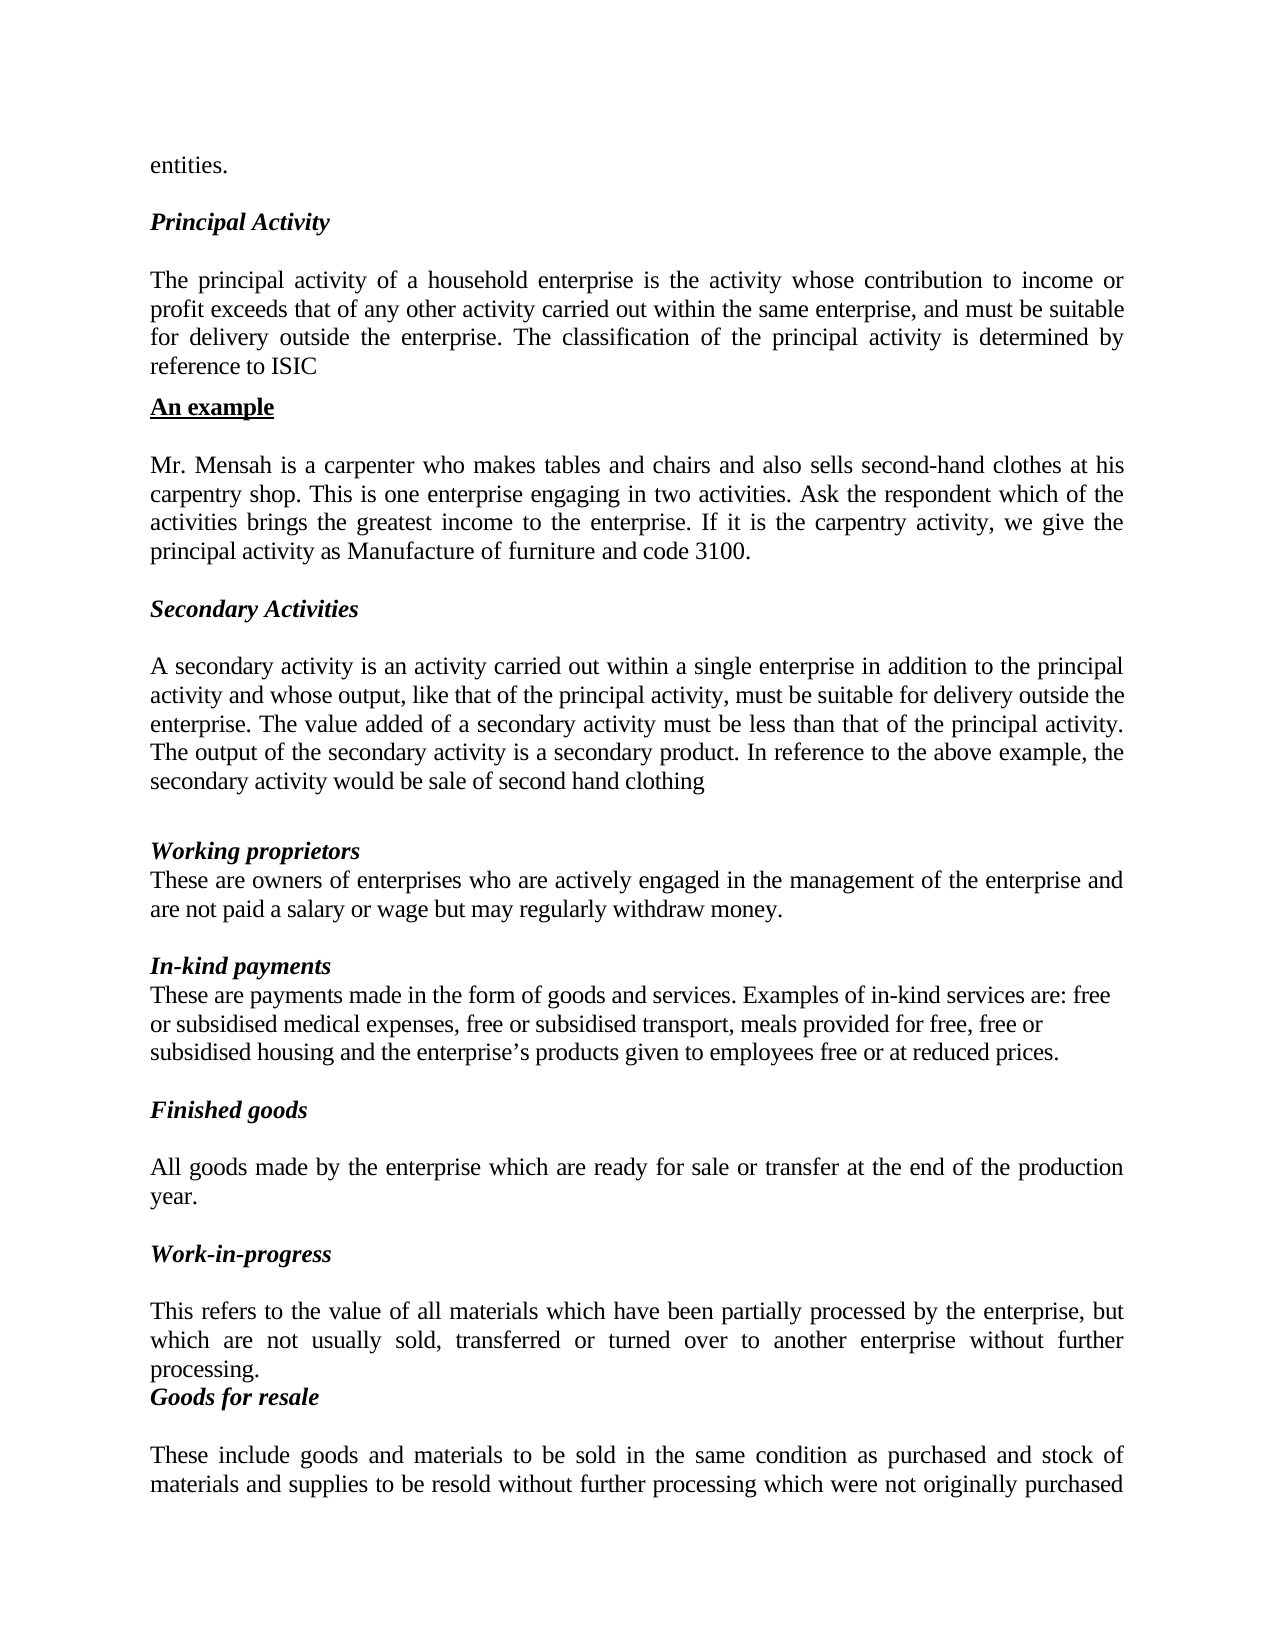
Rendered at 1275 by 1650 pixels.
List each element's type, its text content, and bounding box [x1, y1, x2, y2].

text All goods made by the enterprise which are ready for sale or transfer at the end of the production year. [150, 1152, 1125, 1210]
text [150, 150, 1125, 179]
text A secondary activity is an activity carried out within a single enterprise in addition to the principal activity and whose output, like that of the principal activity, must be suitable for delivery outside the enterprise. The value added of a secondary activity must be less than that of the principal activity. The output of the secondary activity is a secondary product. In reference to the above example, the secondary activity would be sale of second hand clothing [150, 651, 1125, 795]
text Work-in-progress [150, 1239, 1125, 1267]
text Working proprietors [150, 836, 1125, 865]
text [150, 1440, 1125, 1497]
text An example [150, 392, 1125, 421]
text Principal Activity [150, 207, 1125, 236]
text Mr. Mensah is a carpenter who makes tables and chairs and also sells second-hand clothes at his carpentry shop. This is one enterprise engaging in two activities. Ask the respondent which of the activities brings the greatest income to the enterprise. If it is the carpentry activity, we give the principal activity as Manufacture of furniture and code 3100. [150, 450, 1125, 565]
text In-kind payments [150, 951, 1125, 980]
text Secondary Activities [150, 594, 1125, 622]
text The principal activity of a household enterprise is the activity whose contribution to income or profit exceeds that of any other activity carried out within the same enterprise, and must be suitable for delivery outside the enterprise. The classification of the principal activity is determined by reference to ISIC [150, 265, 1125, 380]
text These are owners of enterprises who are actively engaged in the management of the enterprise and are not paid a salary or wage but may regularly withdraw money. [150, 865, 1125, 922]
text Finished goods [150, 1095, 1125, 1124]
text This refers to the value of all materials which have been partially processed by the enterprise, but which are not usually sold, transferred or turned over to another enterprise without further processing. [150, 1296, 1125, 1382]
text These are payments made in the form of goods and services. Examples of in-kind services are: free or subsidised medical expenses, free or subsidised transport, meals provided for free, free or subsidised housing and the enterprise’s products given to employees free or at reduced prices. [150, 980, 1125, 1066]
text Goods for resale [150, 1382, 1125, 1411]
